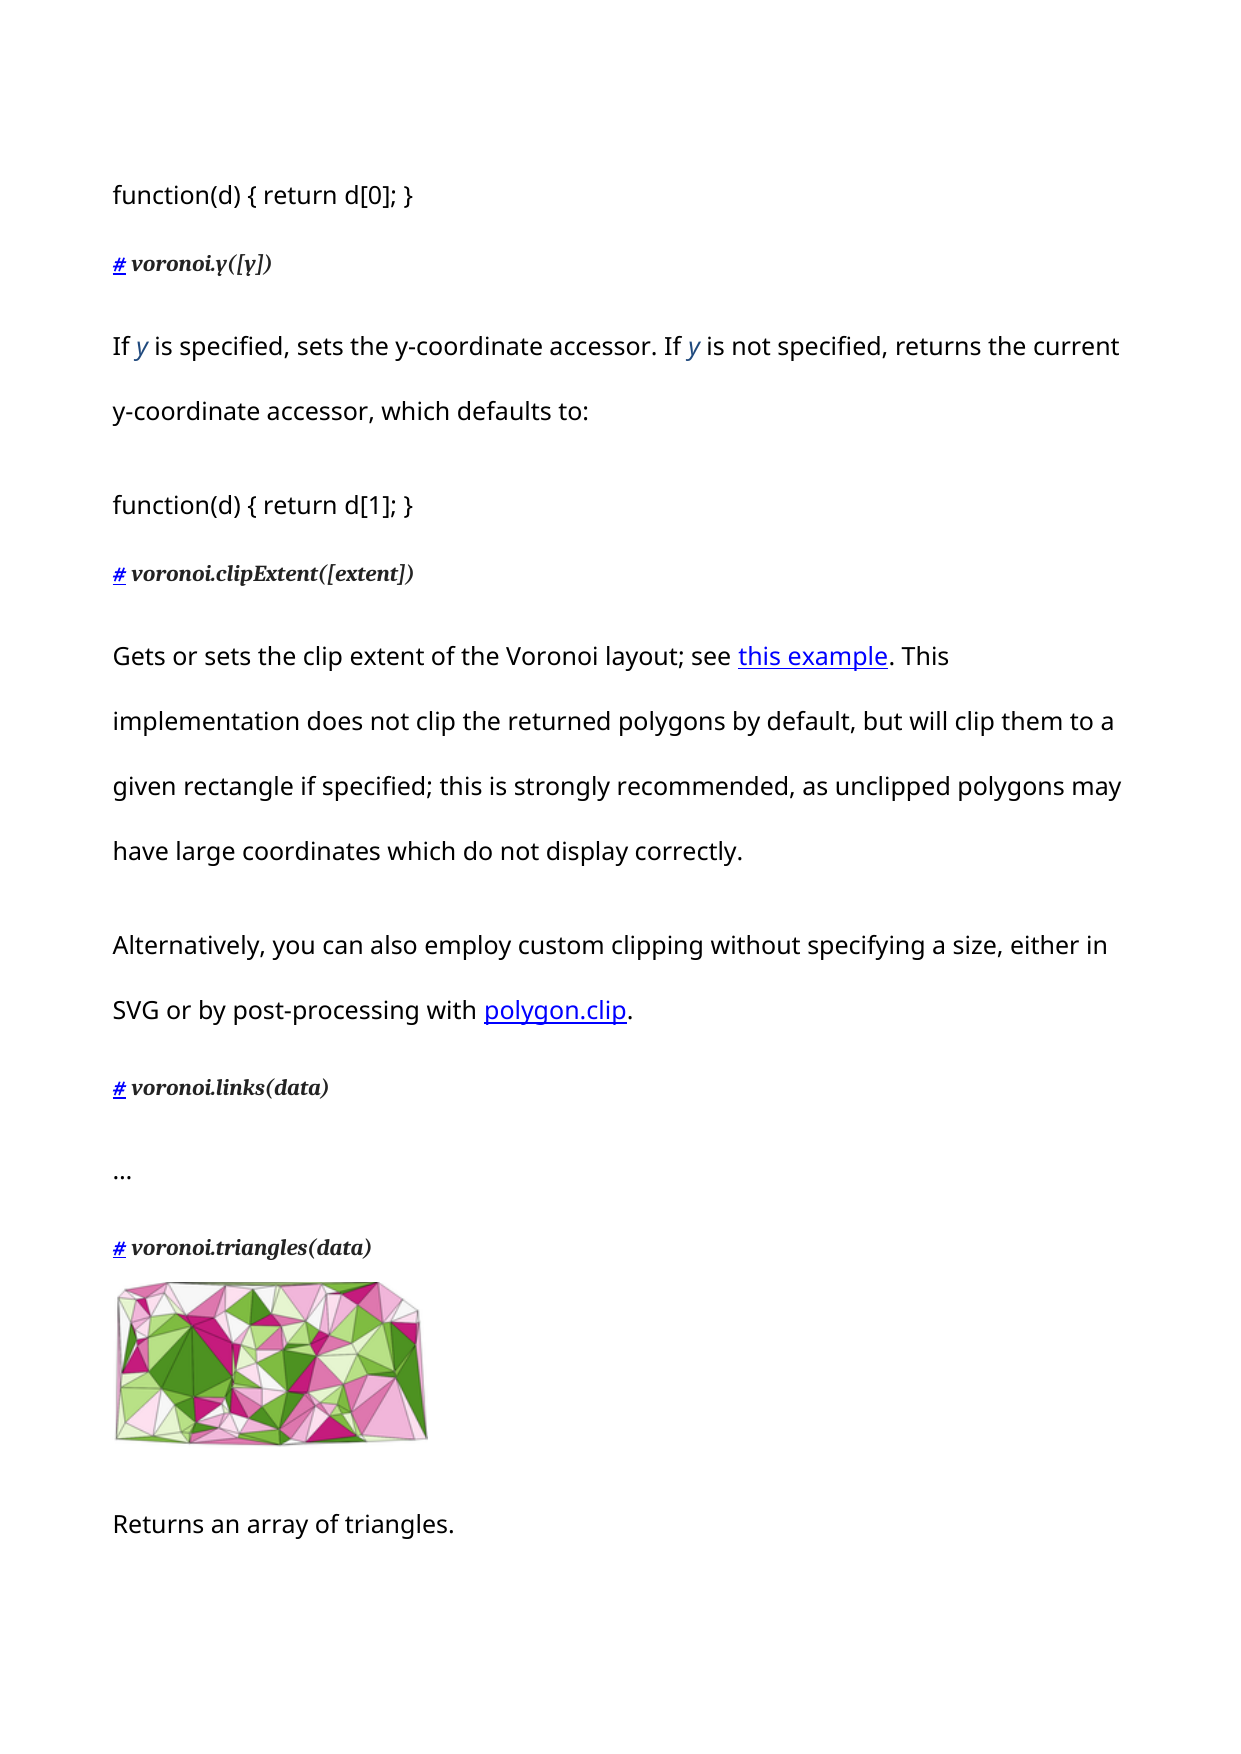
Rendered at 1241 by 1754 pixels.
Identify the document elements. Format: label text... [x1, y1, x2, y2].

text Gets or sets the clip extent of the Voronoi layout; see this example. This implementation does not clip the returned polygons by default, but will clip them to a given rectangle if specified; this is strongly recommended, as unclipped polygons may have large coordinates which do not display correctly. [112, 623, 1128, 883]
subtitle # voronoi.clipExtent([extent]) [112, 558, 1128, 591]
subtitle # voronoi.triangles(data) [112, 1231, 1128, 1264]
text Returns an array of triangles. [112, 1492, 1128, 1557]
text Alternatively, you can also employ custom clipping without specifying a size, either in SVG or by post-processing with polygon.clip. [112, 913, 1128, 1043]
text If y is specified, sets the y-coordinate accessor. If y is not specified, returns the current y-coordinate accessor, which defaults to: [112, 313, 1128, 443]
subtitle # voronoi.y([y]) [112, 248, 1128, 280]
subtitle # voronoi.links(data) [112, 1072, 1128, 1104]
text function(d) { return d[0]; } [112, 162, 1128, 227]
picture [112, 1282, 428, 1448]
text … [112, 1137, 1128, 1202]
text function(d) { return d[1]; } [112, 472, 1128, 537]
